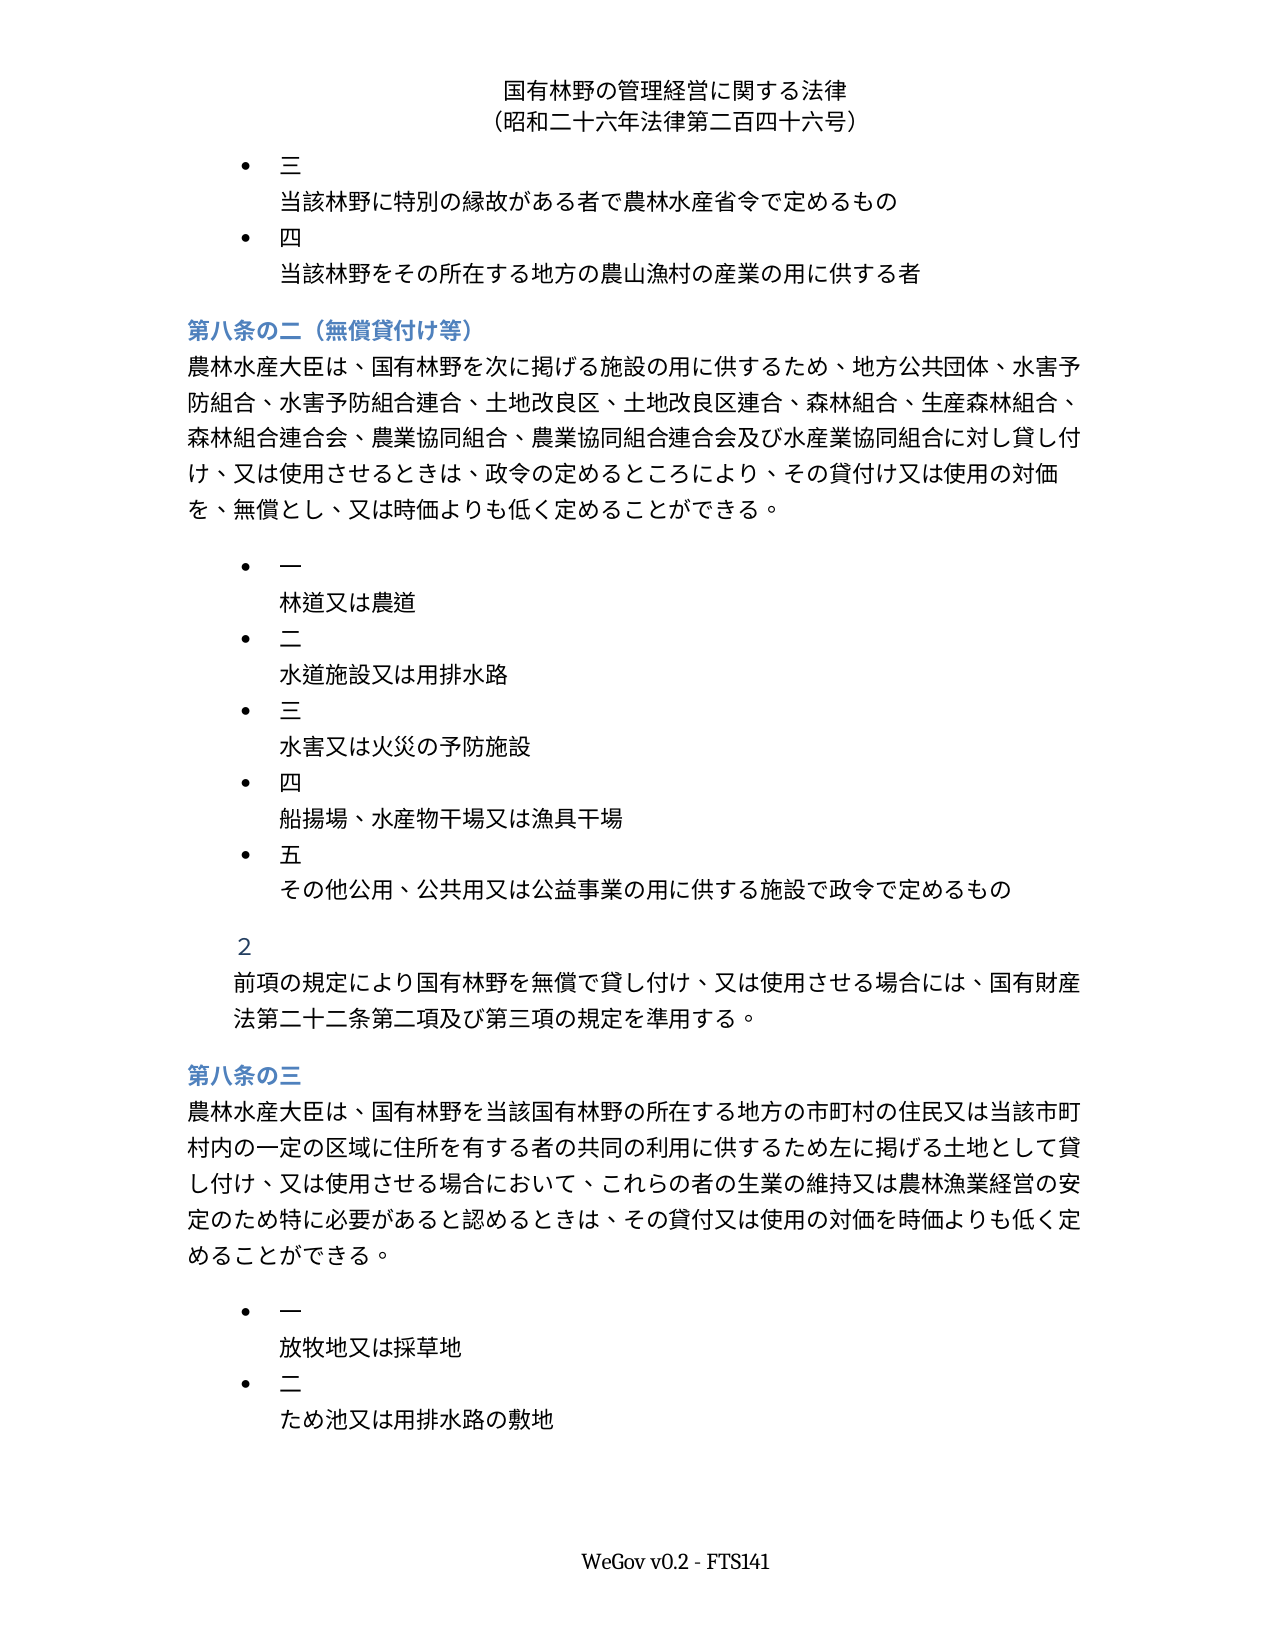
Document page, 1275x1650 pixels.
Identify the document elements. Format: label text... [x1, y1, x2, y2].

list 四 当該林野をその所在する地方の農山漁村の産業の用に供する者 [242, 222, 1087, 289]
subtitle 第八条の三 [187, 1060, 1087, 1091]
list 三 当該林野に特別の縁故がある者で農林水産省令で定めるもの [242, 150, 1087, 217]
text 前項の規定により国有林野を無償で貸し付け、又は使用させる場合には、国有財産法第二十二条第二項及び第三項の規定を準用する。 [233, 967, 1087, 1034]
list 四 船揚場、水産物干場又は漁具干場 [242, 767, 1087, 834]
text 農林水産大臣は、国有林野を次に掲げる施設の用に供するため、地方公共団体、水害予防組合、水害予防組合連合、土地改良区、土地改良区連合、森林組合、生産森林組合、森林組合連合会、農業協同組合、農業協同組合連合会及び水産業協同組合に対し貸し付け、又は使用させるときは、政令の定めるところにより、その貸付け又は使用の対価を、無償とし、又は時価よりも低く定めることができる。 [187, 351, 1087, 526]
list 一 放牧地又は採草地 [242, 1296, 1087, 1363]
list 一 林道又は農道 [242, 551, 1087, 618]
list 二 ため池又は用排水路の敷地 [242, 1368, 1087, 1435]
subtitle ２ [233, 931, 1087, 962]
list 三 水害又は火災の予防施設 [242, 695, 1087, 762]
subtitle 第八条の二（無償貸付け等） [187, 314, 1087, 346]
list 二 水道施設又は用排水路 [242, 623, 1087, 690]
list 五 その他公用、公共用又は公益事業の用に供する施設で政令で定めるもの [242, 838, 1087, 906]
